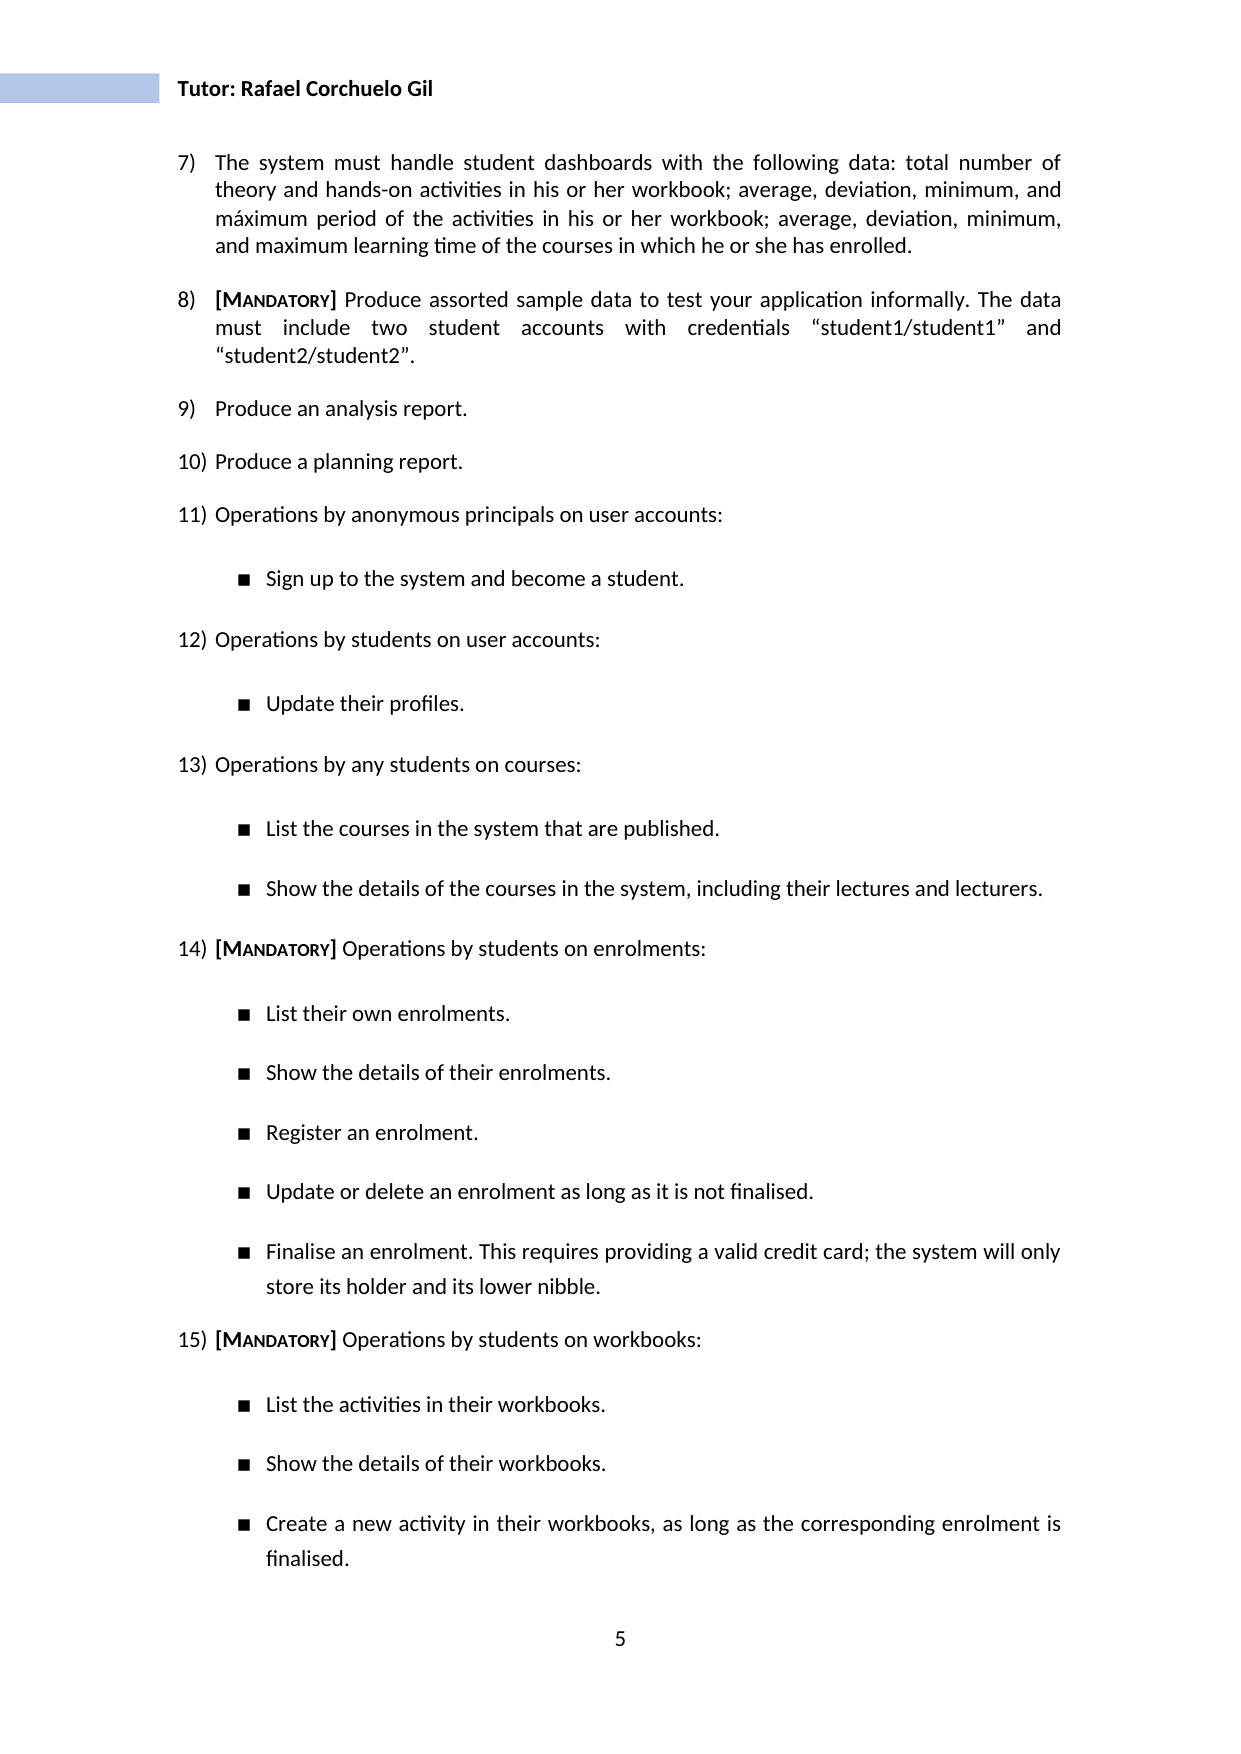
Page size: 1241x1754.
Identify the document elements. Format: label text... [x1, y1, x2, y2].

list Operations by anonymous principals on user accounts: [177, 500, 1063, 528]
list Operations by students on user accounts: [177, 625, 1063, 653]
list List their own enrolments. [236, 987, 1063, 1034]
list Show the details of the courses in the system, including their lectures and lecturers. [236, 862, 1063, 909]
list List the activities in their workbooks. [236, 1378, 1063, 1425]
list The system must handle student dashboards with the following data: total number of theory and hands-on activities in his or her workbook; average, deviation, minimum, and máximum period of the activities in his or her workbook; average, deviation, minimum, and maximum learning time of the courses in which he or she has enrolled. [177, 148, 1063, 260]
list Update their profiles. [236, 678, 1063, 725]
list Create a new activity in their workbooks, as long as the corresponding enrolment is finalised. [236, 1497, 1063, 1572]
list [Mandatory] Operations by students on enrolments: [177, 934, 1063, 962]
list Produce an analysis report. [177, 394, 1063, 422]
list Show the details of their workbooks. [236, 1438, 1063, 1485]
list Finalise an enrolment. This requires providing a valid credit card; the system will only store its holder and its lower nibble. [236, 1225, 1063, 1300]
list Register an enrolment. [236, 1106, 1063, 1153]
list Operations by any students on courses: [177, 750, 1063, 778]
list Update or delete an enrolment as long as it is not finalised. [236, 1166, 1063, 1213]
list Sign up to the system and become a student. [236, 553, 1063, 600]
list Show the details of their enrolments. [236, 1047, 1063, 1094]
list [Mandatory] Produce assorted sample data to test your application informally. The data must include two student accounts with credentials “student1/student1” and “student2/student2”. [177, 285, 1063, 369]
list [Mandatory] Operations by students on workbooks: [177, 1325, 1063, 1353]
list List the courses in the system that are published. [236, 803, 1063, 850]
list Produce a planning report. [177, 447, 1063, 475]
